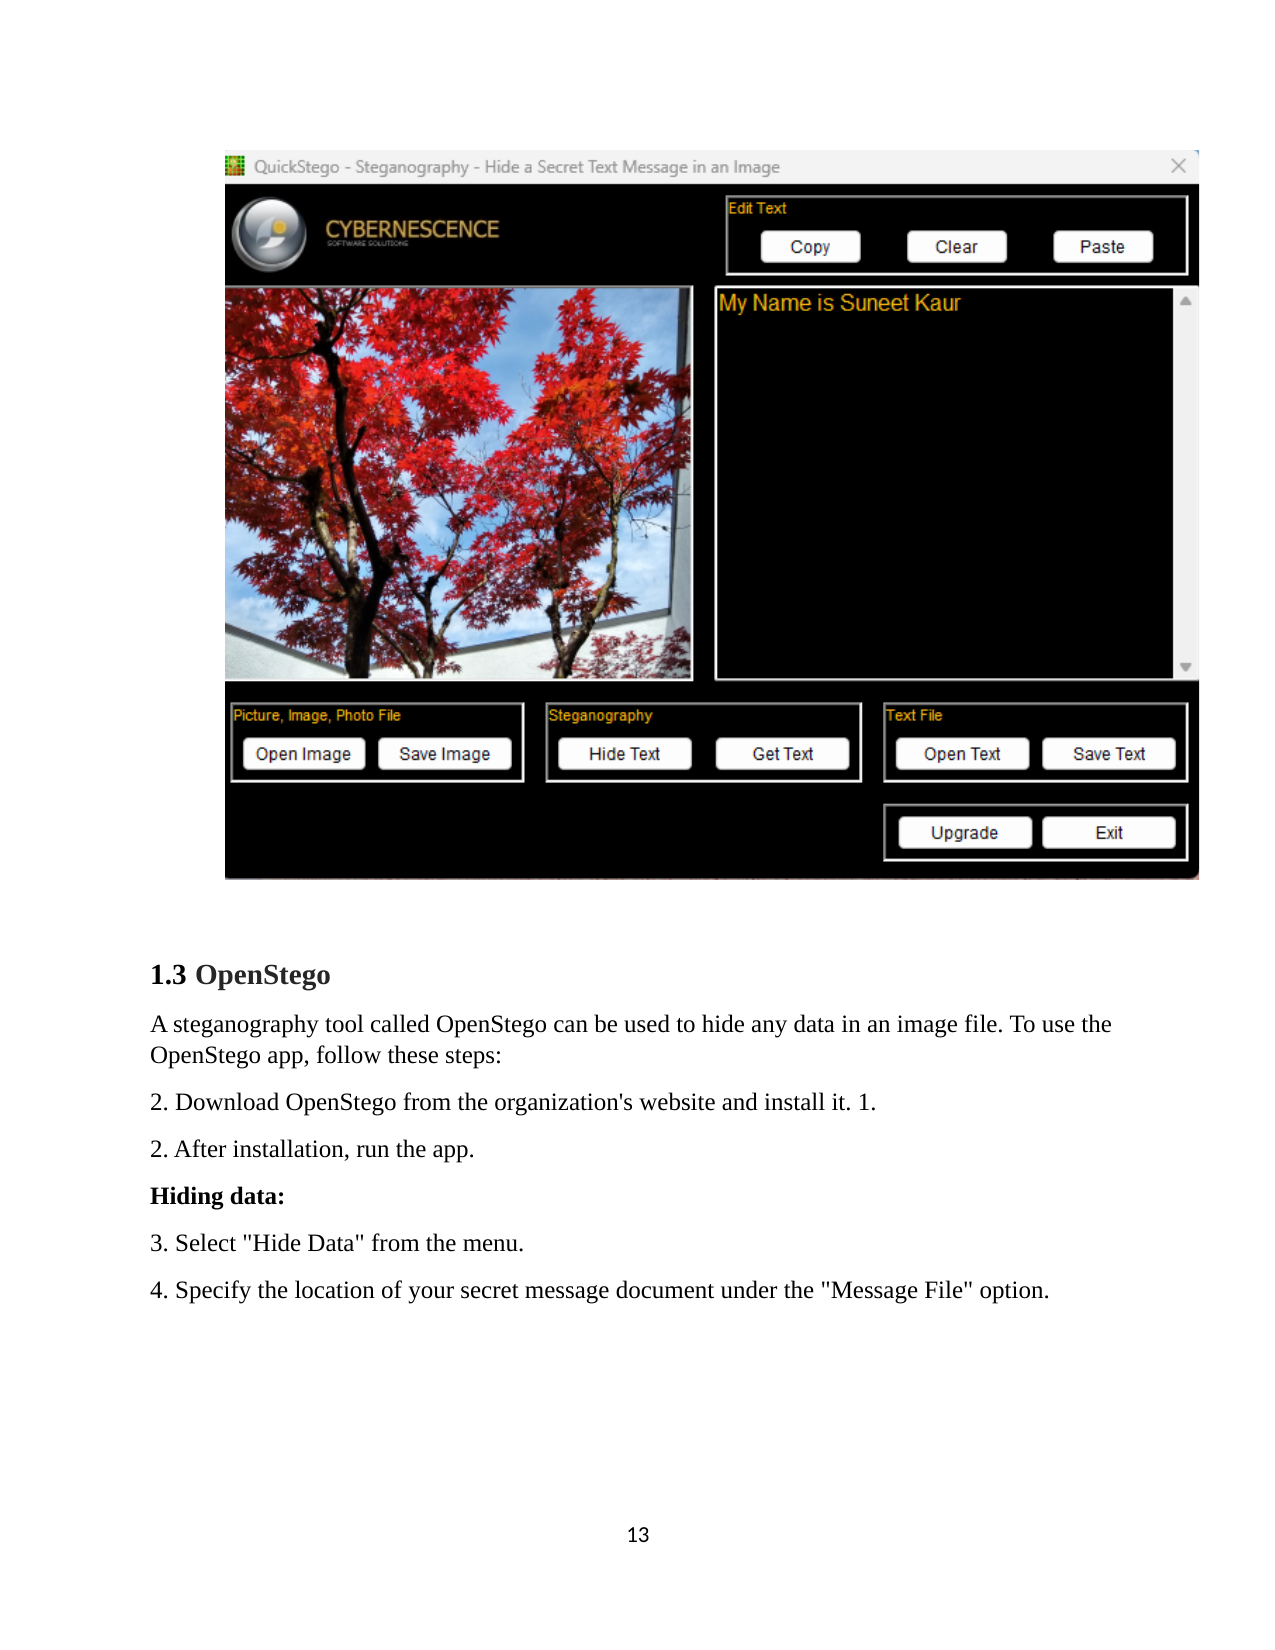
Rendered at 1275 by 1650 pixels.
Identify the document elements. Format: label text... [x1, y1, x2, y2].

text Hiding data: [150, 1181, 1125, 1210]
text 2. After installation, run the app. [150, 1134, 1125, 1163]
text A steganography tool called OpenStego can be used to hide any data in an image file. To use the OpenStego app, follow these steps: [150, 1009, 1125, 1068]
text 3. Select "Hide Data" from the menu. [150, 1228, 1125, 1257]
text 2. Download OpenStego from the organization's website and install it. 1. [150, 1087, 1125, 1116]
list OpenStego [150, 957, 1125, 991]
picture [225, 150, 1200, 880]
text 4. Specify the location of your secret message document under the "Message File" option. [150, 1275, 1125, 1304]
